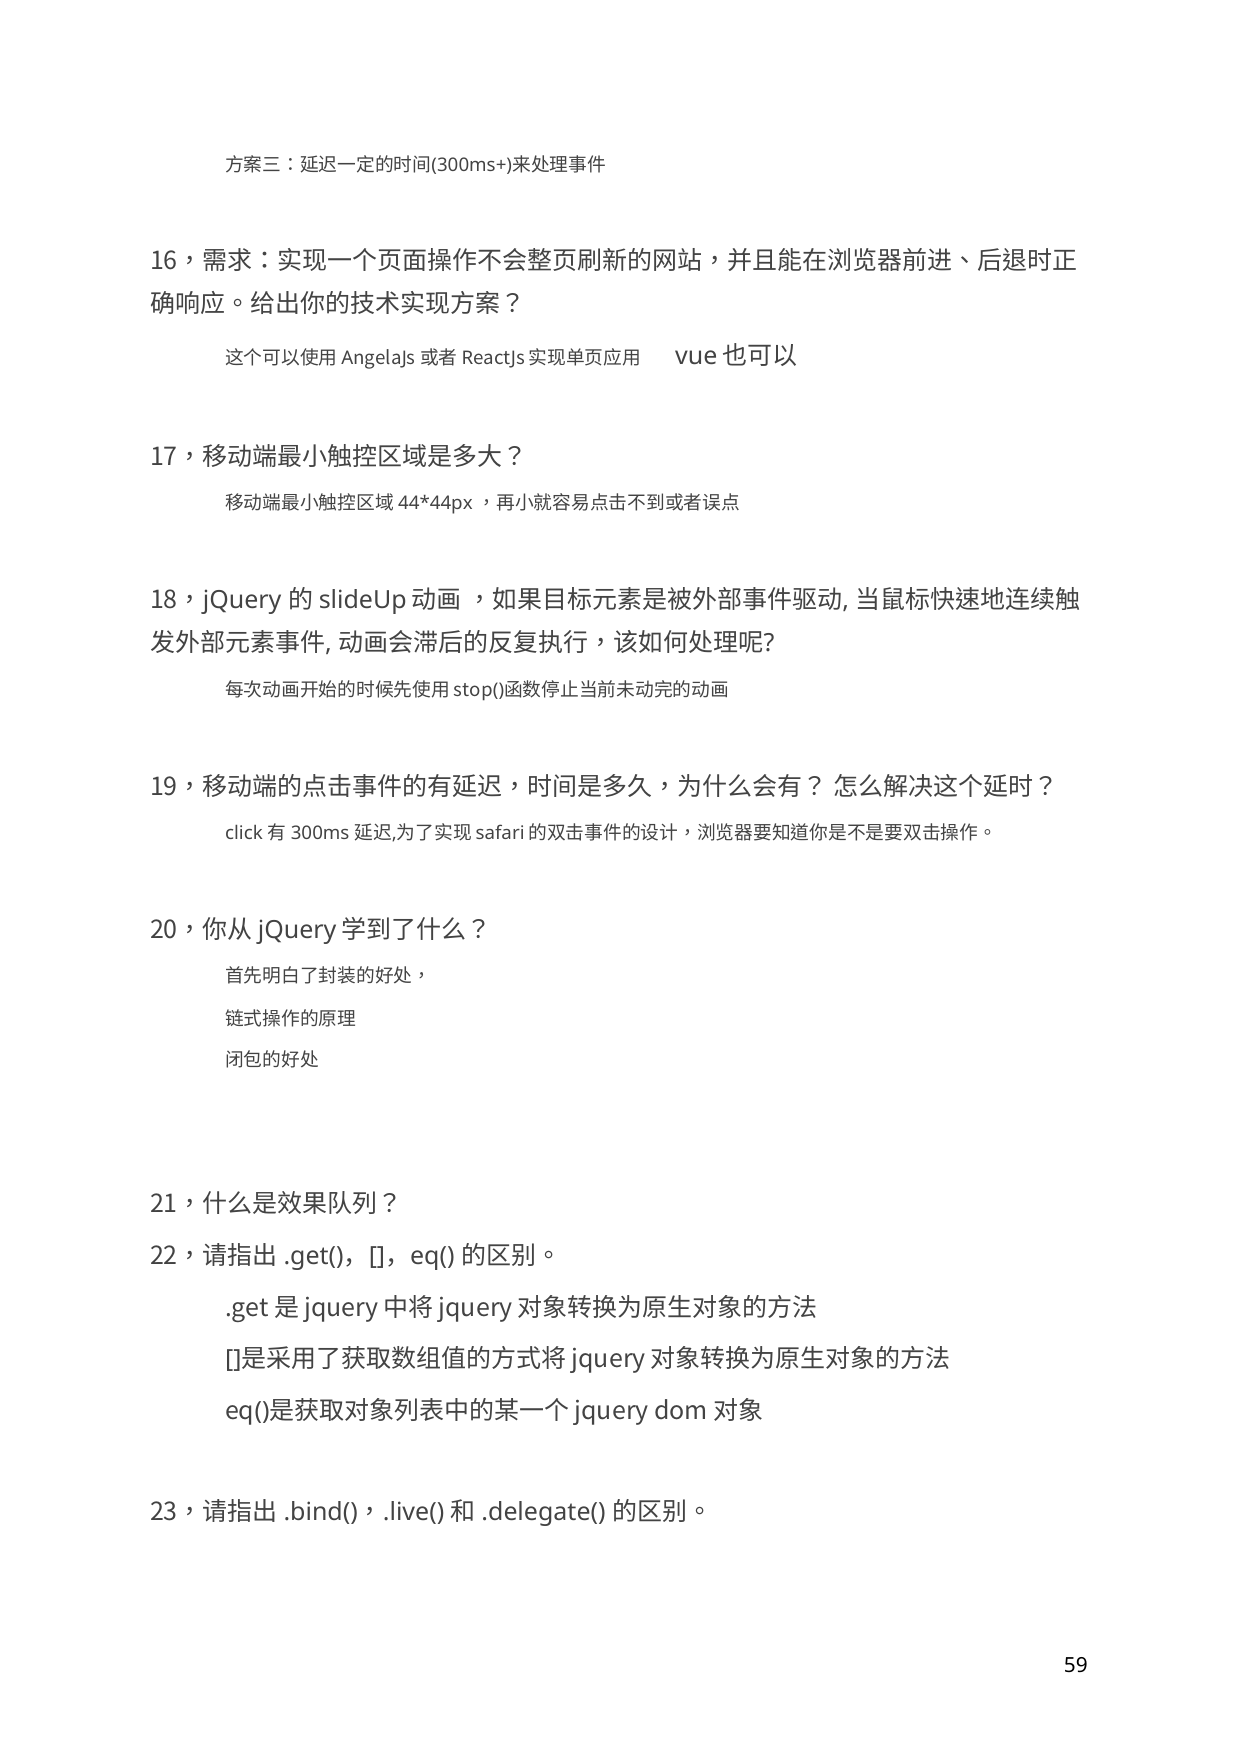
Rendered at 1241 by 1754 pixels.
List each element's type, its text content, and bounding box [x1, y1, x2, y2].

text 每次动画开始的时候先使用stop()函数停止当前未动完的动画 [150, 675, 1090, 702]
text 23，请指出 .bind()，.live() 和 .delegate() 的区别。 [150, 1492, 1090, 1528]
text 方案三：延迟一定的时间(300ms+)来处理事件 [150, 150, 1090, 177]
text 22，请指出 .get()，[]，eq() 的区别。 [150, 1235, 1090, 1272]
text 21，什么是效果队列？ [150, 1184, 1090, 1220]
text 首先明白了封装的好处， [150, 961, 1090, 988]
text 链式操作的原理 [150, 1003, 1090, 1031]
text .get是jquery中将jquery对象转换为原生对象的方法 [150, 1287, 1090, 1323]
text 18，jQuery 的 slideUp动画 ，如果目标元素是被外部事件驱动, 当鼠标快速地连续触发外部元素事件, 动画会滞后的反复执行，该如何处理呢? [150, 579, 1090, 659]
text eq()是获取对象列表中的某一个jquery dom对象 [150, 1391, 1090, 1427]
text 移动端最小触控区域 44*44px ，再小就容易点击不到或者误点 [150, 488, 1090, 515]
text []是采用了获取数组值的方式将jquery对象转换为原生对象的方法 [150, 1339, 1090, 1375]
text 这个可以使用AngelaJs 或者 ReactJs实现单页应用 vue也可以 [150, 335, 1090, 372]
text 19，移动端的点击事件的有延迟，时间是多久，为什么会有？ 怎么解决这个延时？ [150, 766, 1090, 802]
text 闭包的好处 [150, 1044, 1090, 1072]
text 16，需求：实现一个页面操作不会整页刷新的网站，并且能在浏览器前进、后退时正确响应。给出你的技术实现方案？ [150, 240, 1090, 320]
text 17，移动端最小触控区域是多大？ [150, 436, 1090, 472]
text 20，你从jQuery学到了什么？ [150, 909, 1090, 946]
text click 有 300ms 延迟,为了实现safari的双击事件的设计，浏览器要知道你是不是要双击操作。 [150, 818, 1090, 845]
